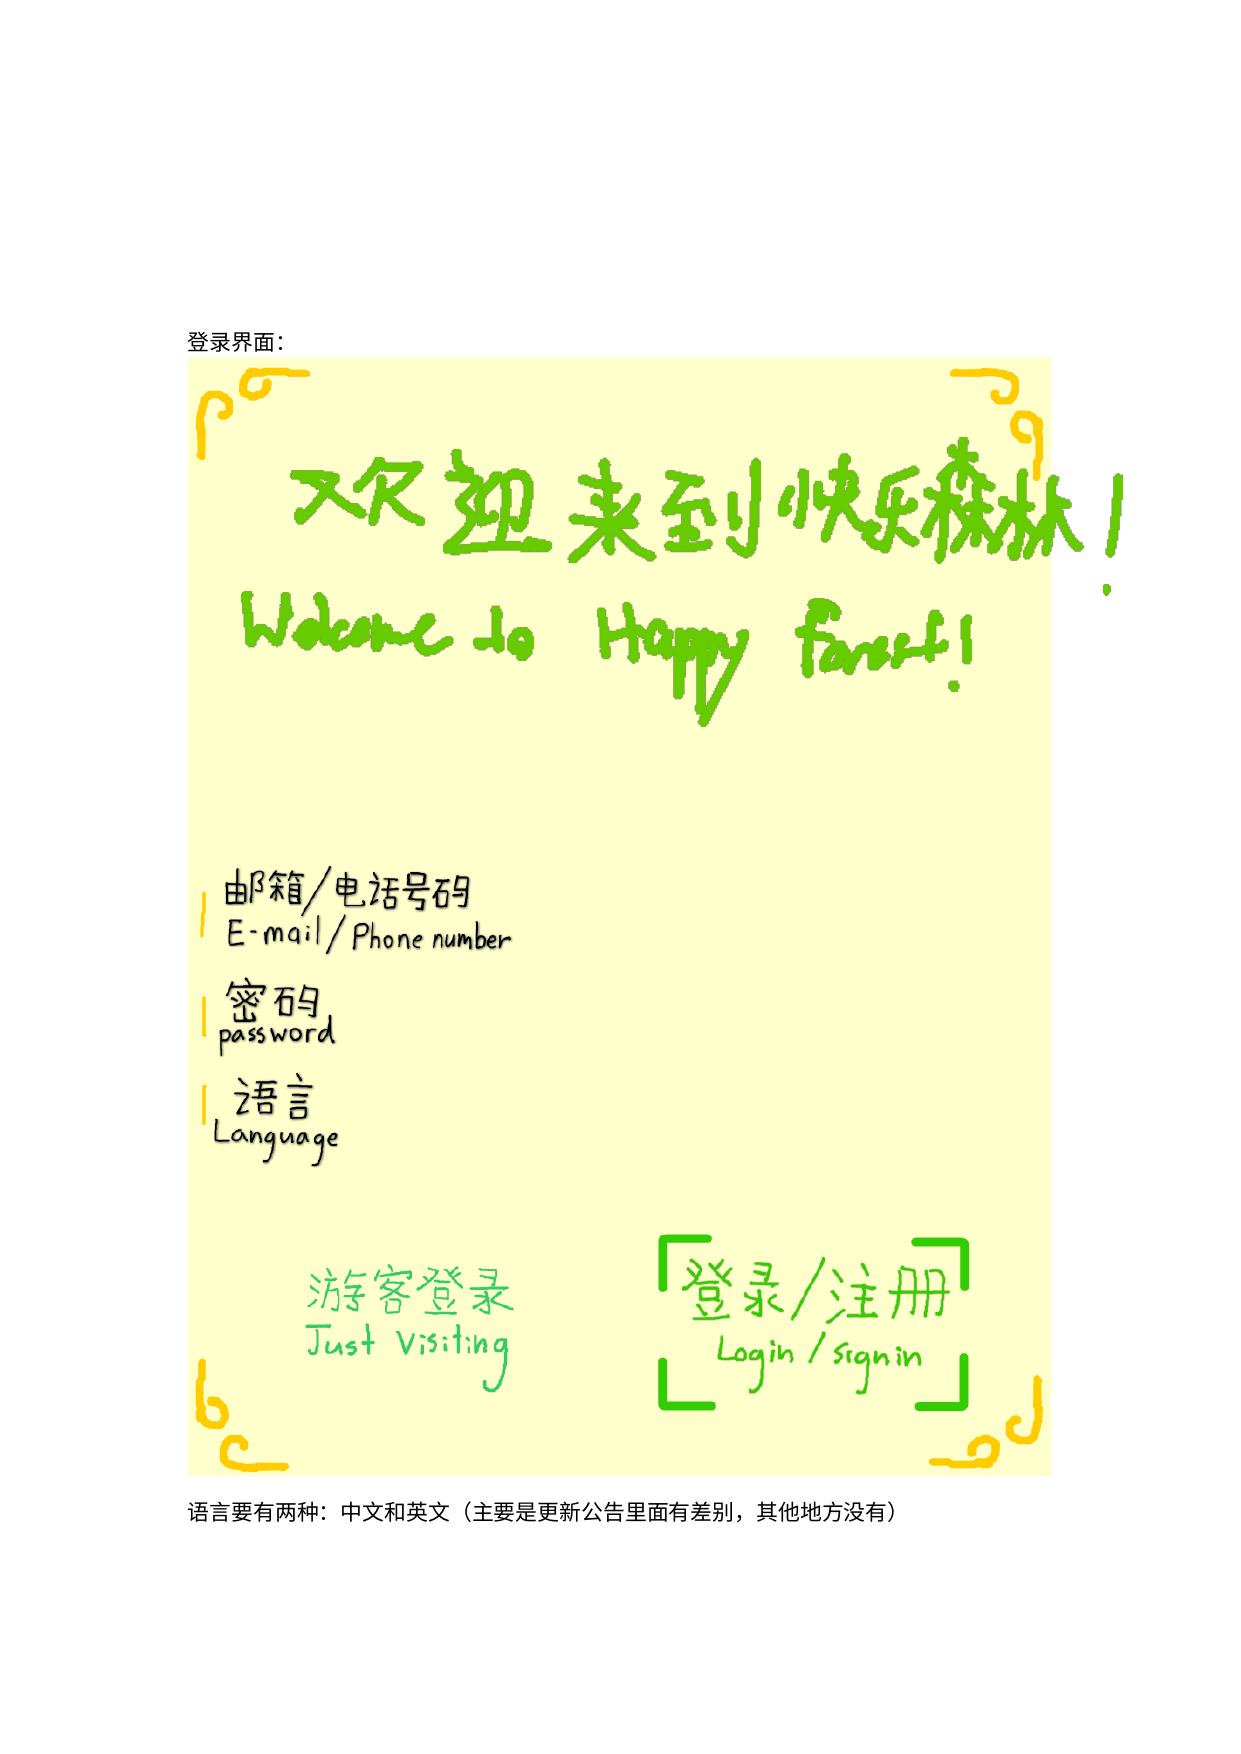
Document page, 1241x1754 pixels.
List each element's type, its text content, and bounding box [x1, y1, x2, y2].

picture [1103, 584, 1111, 596]
text 语言要有两种：中文和英文（主要是更新公告里面有差别，其他地方没有） [187, 564, 1053, 1527]
text 登录界面： [187, 324, 1053, 357]
picture [187, 357, 1123, 1476]
